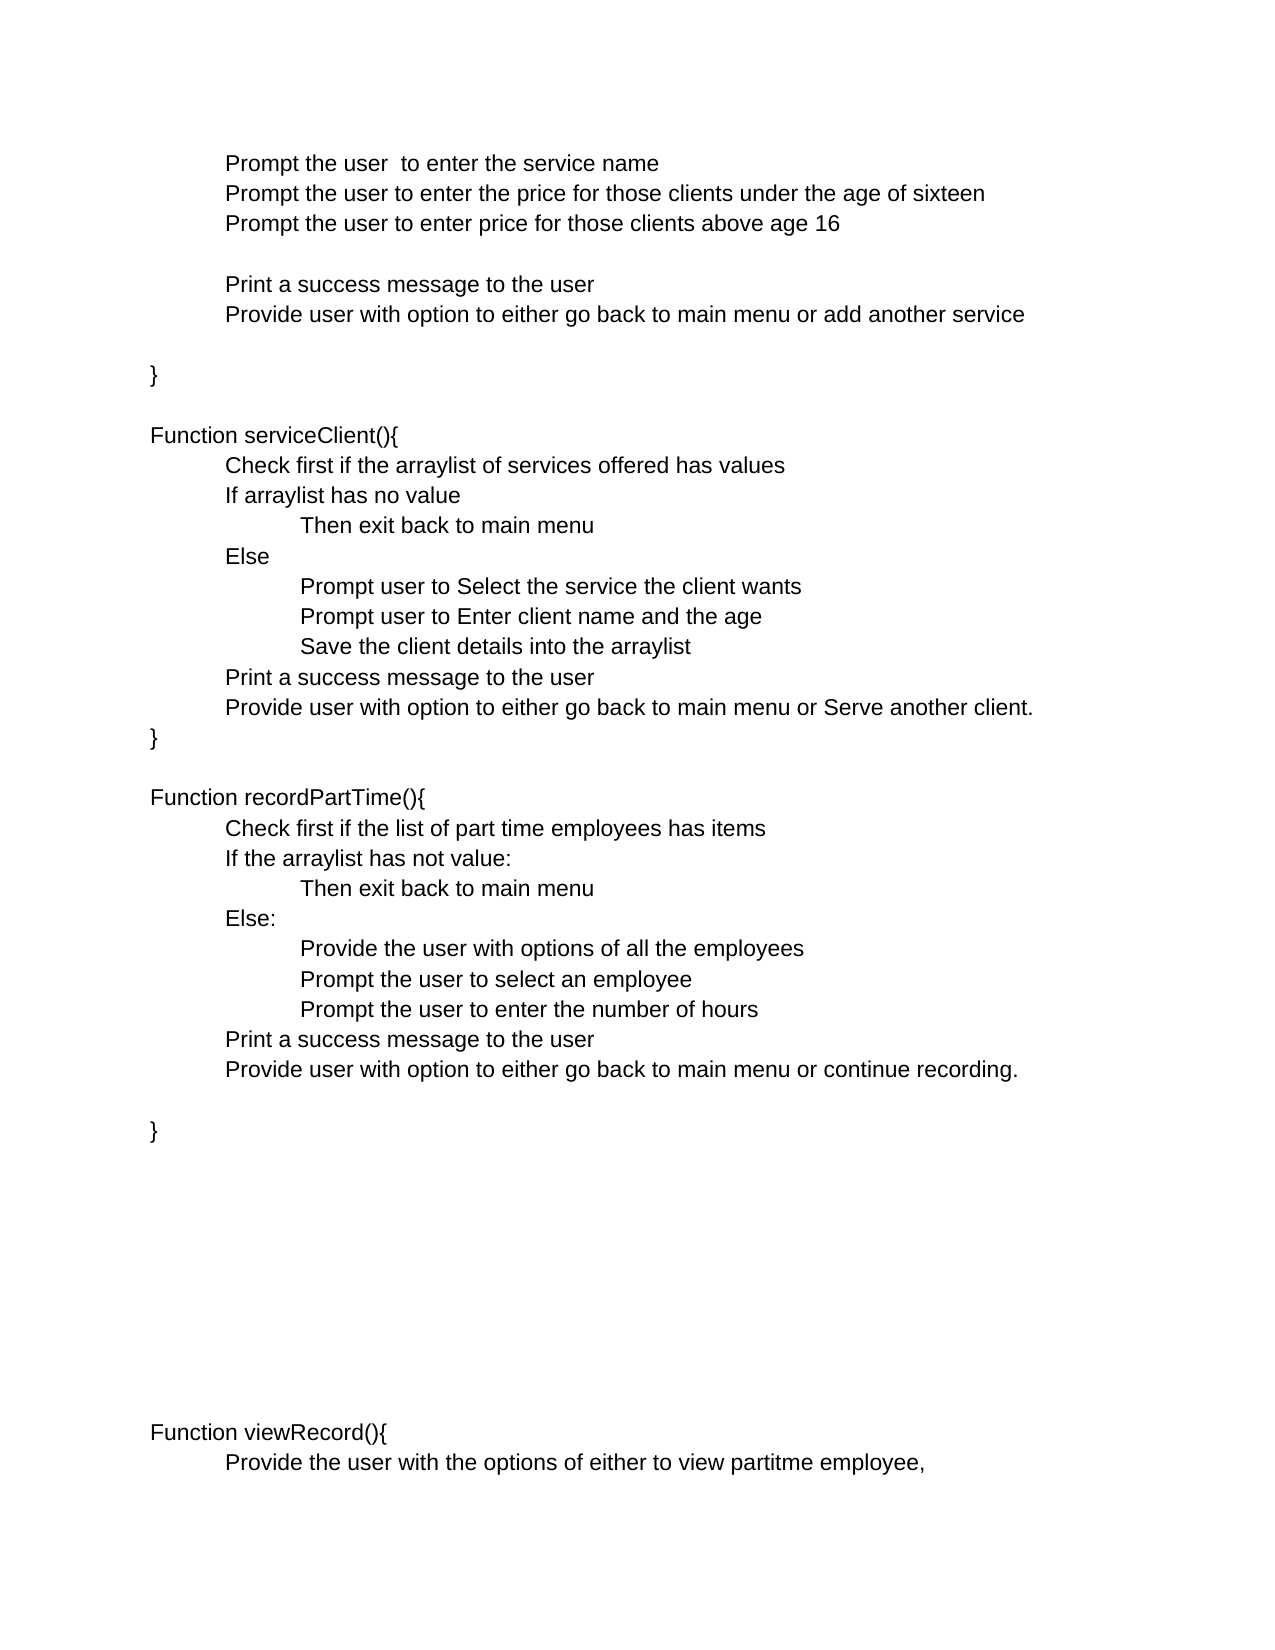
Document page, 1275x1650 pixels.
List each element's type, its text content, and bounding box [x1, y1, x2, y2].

text Then exit back to main menu [150, 875, 1125, 901]
text Prompt the user to select an employee [150, 966, 1125, 992]
text } [150, 361, 1125, 388]
text Provide the user with options of all the employees [150, 935, 1125, 962]
text Provide user with option to either go back to main menu or add another service [150, 301, 1125, 327]
text Print a success message to the user [150, 271, 1125, 297]
text Function recordPartTime(){ [150, 784, 1125, 811]
text Else: [150, 905, 1125, 932]
text Else [150, 543, 1125, 569]
text Prompt the user to enter the number of hours [150, 996, 1125, 1022]
text Check first if the list of part time employees has items [150, 814, 1125, 841]
text Check first if the arraylist of services offered has values [150, 452, 1125, 478]
text Prompt the user to enter the price for those clients under the age of sixteen [150, 180, 1125, 207]
text Provide user with option to either go back to main menu or continue recording. [150, 1056, 1125, 1083]
text Prompt the user to enter the service name [150, 150, 1125, 176]
text Then exit back to main menu [150, 512, 1125, 539]
text Prompt user to Select the service the client wants [150, 573, 1125, 599]
text Provide the user with the options of either to view partitme employee, [150, 1449, 1125, 1475]
text Prompt the user to enter price for those clients above age 16 [150, 210, 1125, 237]
text Provide user with option to either go back to main menu or Serve another client. [150, 694, 1125, 720]
text If arraylist has no value [150, 482, 1125, 509]
text Print a success message to the user [150, 1026, 1125, 1052]
text } [150, 724, 1125, 750]
text Print a success message to the user [150, 663, 1125, 690]
text Function viewRecord(){ [150, 1419, 1125, 1445]
text Save the client details into the arraylist [150, 633, 1125, 660]
text Prompt user to Enter client name and the age [150, 603, 1125, 629]
text If the arraylist has not value: [150, 845, 1125, 871]
text Function serviceClient(){ [150, 422, 1125, 448]
text } [150, 1117, 1125, 1143]
